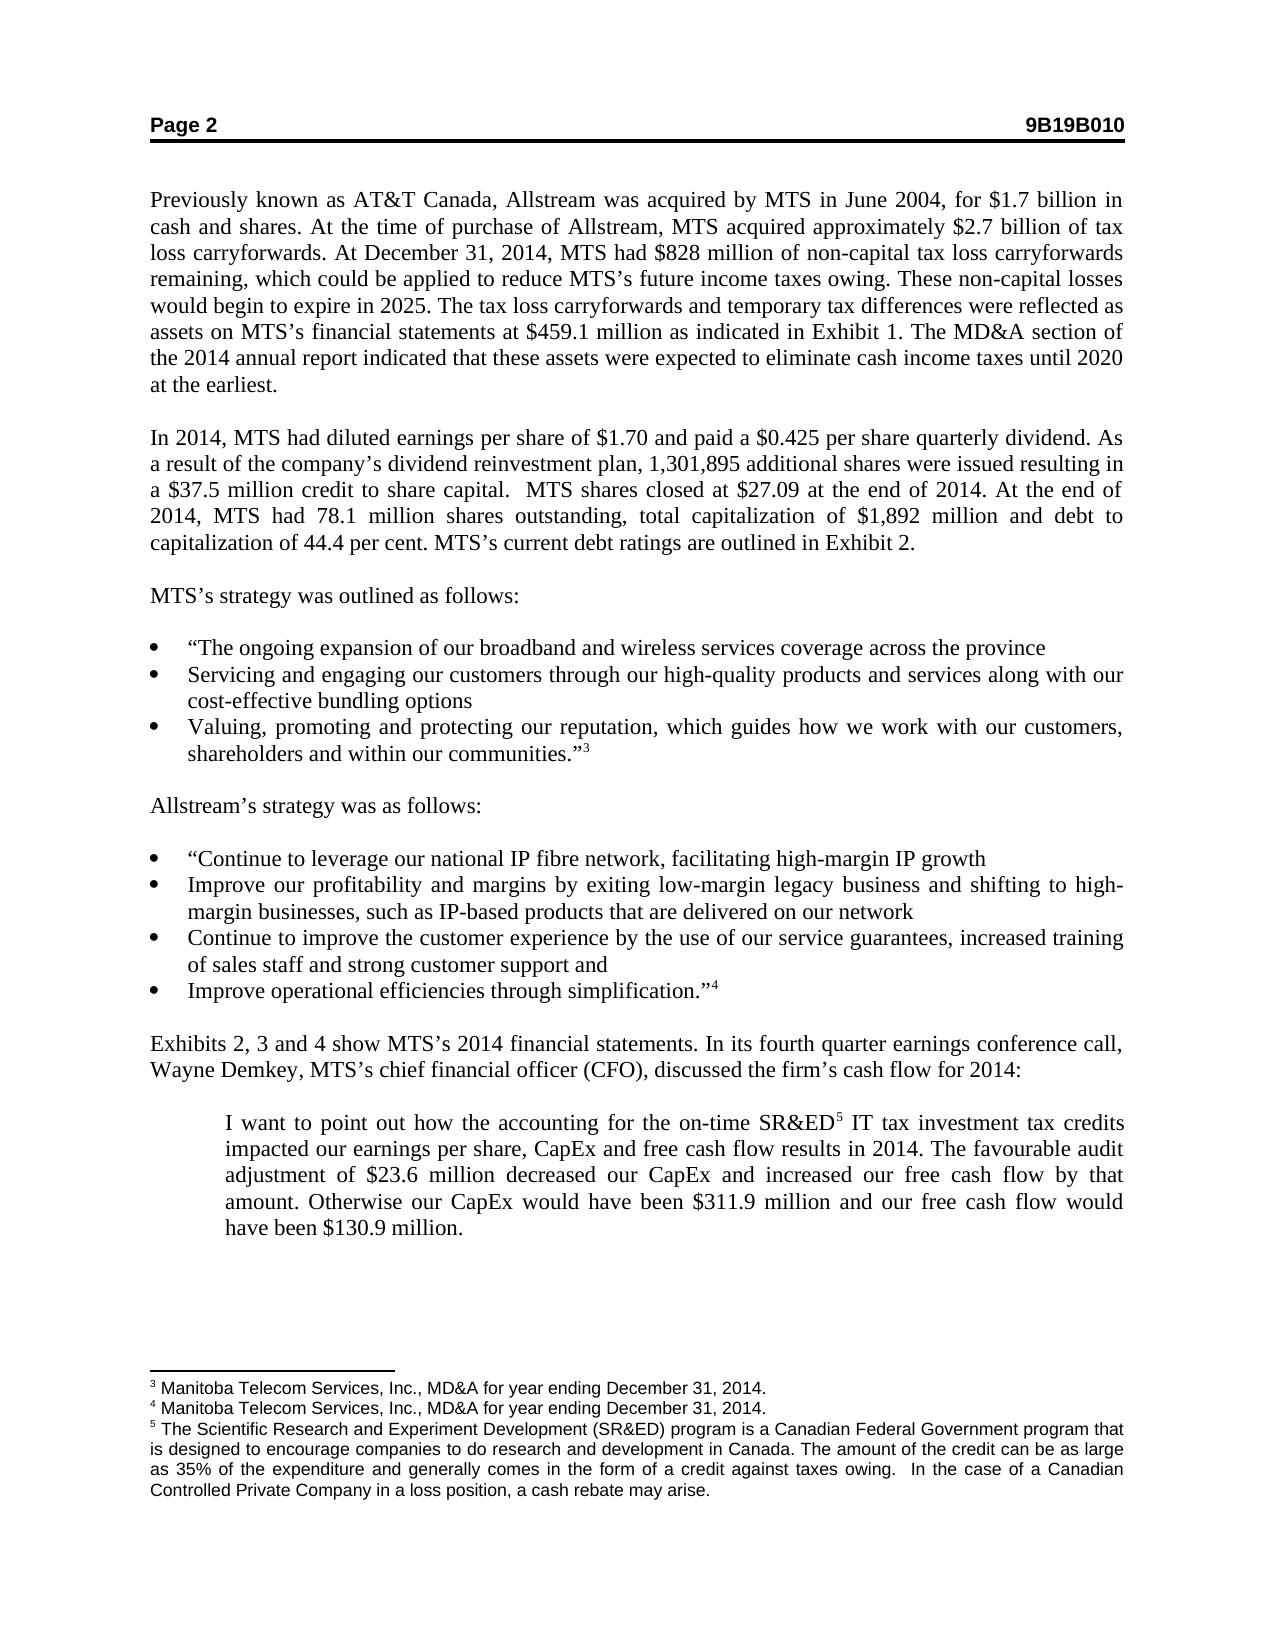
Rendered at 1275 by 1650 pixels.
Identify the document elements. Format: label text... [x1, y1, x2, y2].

text MTS’s strategy was outlined as follows: [150, 582, 1125, 608]
list Continue to improve the customer experience by the use of our service guarantees, increased training of sales staff and strong customer support and [150, 924, 1125, 977]
list Improve our profitability and margins by exiting low-margin legacy business and shifting to high-margin businesses, such as IP-based products that are delivered on our network [150, 872, 1125, 924]
list “The ongoing expansion of our broadband and wireless services coverage across the province [150, 634, 1125, 661]
list Valuing, promoting and protecting our reputation, which guides how we work with our customers, shareholders and within our communities.” [150, 713, 1125, 766]
list Servicing and engaging our customers through our high-quality products and services along with our cost-effective bundling options [150, 661, 1125, 713]
text I want to point out how the accounting for the on-time SR&ED IT tax investment tax credits impacted our earnings per share, CapEx and free cash flow results in 2014. The favourable audit adjustment of $23.6 million decreased our CapEx and increased our free cash flow by that amount. Otherwise our CapEx would have been $311.9 million and our free cash flow would have been $130.9 million. [225, 1109, 1125, 1241]
text Allstream’s strategy was as follows: [150, 792, 1125, 819]
text In 2014, MTS had diluted earnings per share of $1.70 and paid a $0.425 per share quarterly dividend. As a result of the company’s dividend reinvestment plan, 1,301,895 additional shares were issued resulting in a $37.5 million credit to share capital. MTS shares closed at $27.09 at the end of 2014. At the end of 2014, MTS had 78.1 million shares outstanding, total capitalization of $1,892 million and debt to capitalization of 44.4 per cent. MTS’s current debt ratings are outlined in Exhibit 2. [150, 423, 1125, 555]
list Improve operational efficiencies through simplification.” [150, 977, 1125, 1003]
text Exhibits 2, 3 and 4 show MTS’s 2014 financial statements. In its fourth quarter earnings conference call, Wayne Demkey, MTS’s chief financial officer (CFO), discussed the firm’s cash flow for 2014: [150, 1030, 1125, 1082]
text Previously known as AT&T Canada, Allstream was acquired by MTS in June 2004, for $1.7 billion in cash and shares. At the time of purchase of Allstream, MTS acquired approximately $2.7 billion of tax loss carryforwards. At December 31, 2014, MTS had $828 million of non-capital tax loss carryforwards remaining, which could be applied to reduce MTS’s future income taxes owing. These non-capital losses would begin to expire in 2025. The tax loss carryforwards and temporary tax differences were reflected as assets on MTS’s financial statements at $459.1 million as indicated in Exhibit 1. The MD&A section of the 2014 annual report indicated that these assets were expected to eliminate cash income taxes until 2020 at the earliest. [150, 186, 1125, 397]
list “Continue to leverage our national IP fibre network, facilitating high-margin IP growth [150, 845, 1125, 872]
